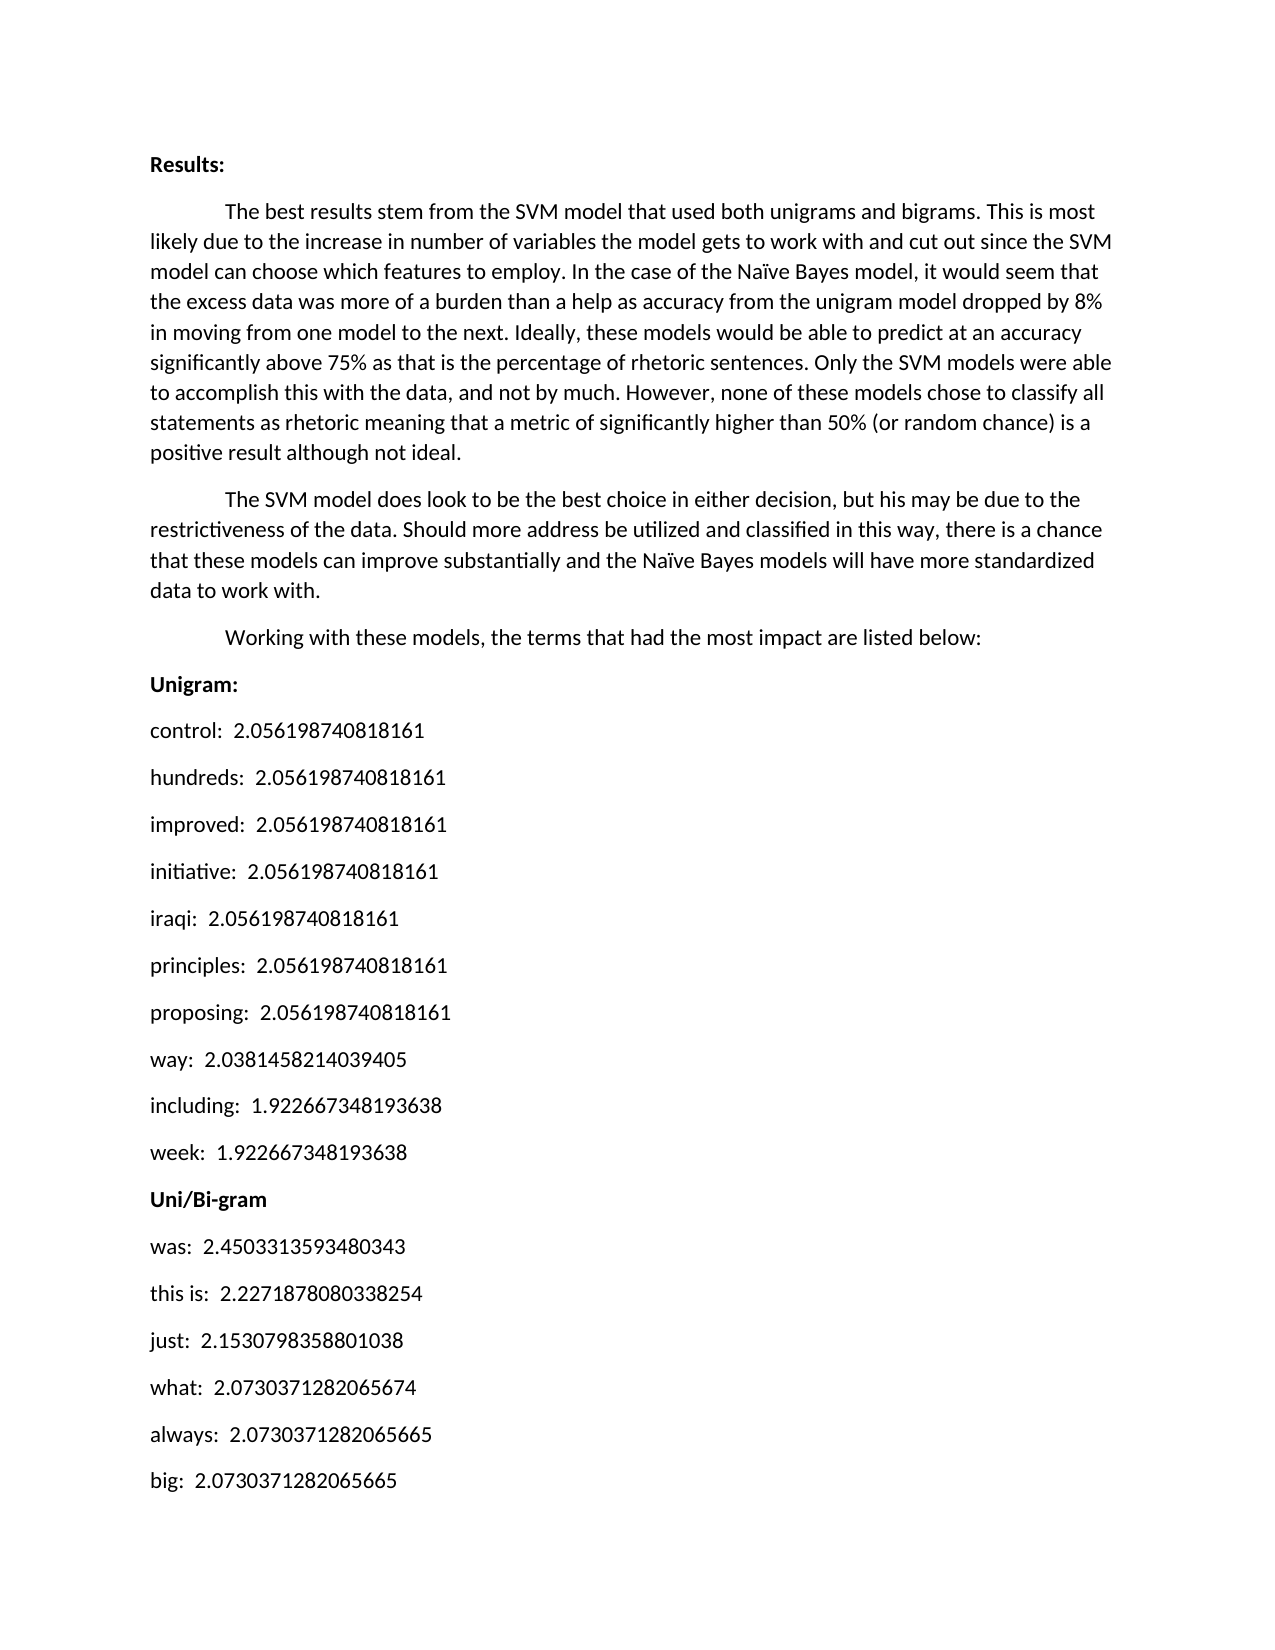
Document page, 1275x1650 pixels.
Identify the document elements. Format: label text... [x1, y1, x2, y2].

text including: 1.922667348193638 [150, 1092, 1125, 1120]
text always: 2.0730371282065665 [150, 1420, 1125, 1448]
text way: 2.0381458214039405 [150, 1045, 1125, 1073]
text big: 2.0730371282065665 [150, 1467, 1125, 1495]
text week: 1.922667348193638 [150, 1138, 1125, 1167]
text Working with these models, the terms that had the most impact are listed below: [150, 623, 1125, 651]
text Unigram: [150, 670, 1125, 698]
text control: 2.056198740818161 [150, 717, 1125, 745]
text The best results stem from the SVM model that used both unigrams and bigrams. This is most likely due to the increase in number of variables the model gets to work with and cut out since the SVM model can choose which features to employ. In the case of the Naïve Bayes model, it would seem that the excess data was more of a burden than a help as accuracy from the unigram model dropped by 8% in moving from one model to the next. Ideally, these models would be able to predict at an accuracy significantly above 75% as that is the percentage of rhetoric sentences. Only the SVM models were able to accomplish this with the data, and not by much. However, none of these models chose to classify all statements as rhetoric meaning that a metric of significantly higher than 50% (or random chance) is a positive result although not ideal. [150, 197, 1125, 467]
text initiative: 2.056198740818161 [150, 857, 1125, 885]
text proposing: 2.056198740818161 [150, 998, 1125, 1026]
text iraqi: 2.056198740818161 [150, 904, 1125, 932]
text Results: [150, 150, 1125, 178]
text The SVM model does look to be the best choice in either decision, but his may be due to the restrictiveness of the data. Should more address be utilized and classified in this way, there is a chance that these models can improve substantially and the Naïve Bayes models will have more standardized data to work with. [150, 485, 1125, 604]
text improved: 2.056198740818161 [150, 810, 1125, 838]
text principles: 2.056198740818161 [150, 951, 1125, 979]
text just: 2.1530798358801038 [150, 1326, 1125, 1354]
text what: 2.0730371282065674 [150, 1373, 1125, 1401]
text Uni/Bi-gram [150, 1185, 1125, 1213]
text hundreds: 2.056198740818161 [150, 763, 1125, 792]
text was: 2.4503313593480343 [150, 1232, 1125, 1260]
text this is: 2.2271878080338254 [150, 1279, 1125, 1307]
